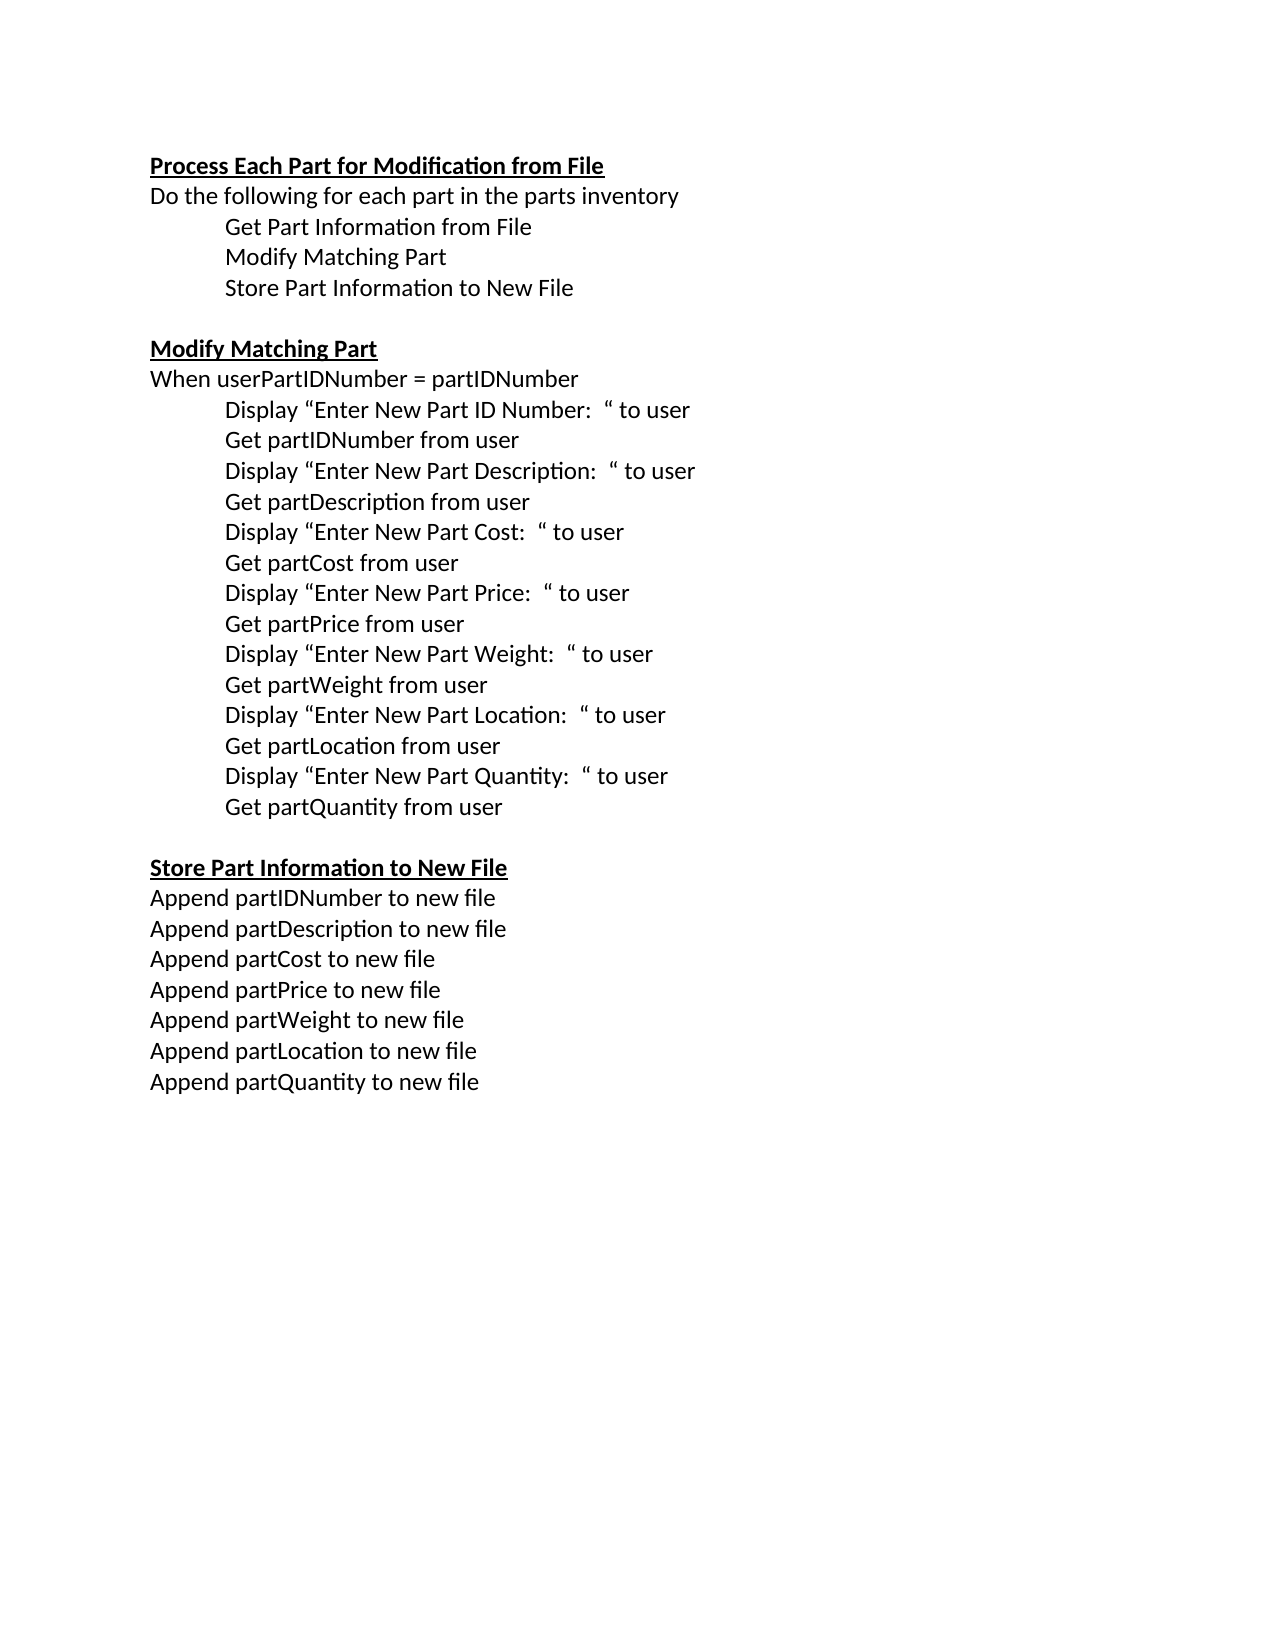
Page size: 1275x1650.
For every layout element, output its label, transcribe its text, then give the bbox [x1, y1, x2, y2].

text Get partPrice from user [150, 608, 1125, 638]
text Append partQuantity to new file [150, 1066, 1125, 1096]
text Append partDescription to new file [150, 913, 1125, 943]
text Store Part Information to New File [150, 852, 1125, 882]
text When userPartIDNumber = partIDNumber [150, 364, 1125, 394]
text Display “Enter New Part Cost: “ to user [150, 516, 1125, 547]
text Append partLocation to new file [150, 1035, 1125, 1066]
text Do the following for each part in the parts inventory [150, 181, 1125, 211]
text Get partLocation from user [150, 730, 1125, 760]
text Store Part Information to New File [150, 272, 1125, 303]
text Append partPrice to new file [150, 974, 1125, 1004]
text Display “Enter New Part Location: “ to user [150, 699, 1125, 730]
text Get partIDNumber from user [150, 425, 1125, 455]
text Get partWeight from user [150, 669, 1125, 699]
text Append partIDNumber to new file [150, 882, 1125, 913]
text Display “Enter New Part Price: “ to user [150, 577, 1125, 608]
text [150, 150, 1125, 181]
text Append partWeight to new file [150, 1004, 1125, 1035]
text Append partCost to new file [150, 943, 1125, 974]
text Display “Enter New Part ID Number: “ to user [150, 394, 1125, 425]
text Display “Enter New Part Quantity: “ to user [150, 760, 1125, 791]
text Get partCost from user [150, 547, 1125, 577]
text Display “Enter New Part Weight: “ to user [150, 638, 1125, 669]
text Get Part Information from File [150, 211, 1125, 242]
text Get partQuantity from user [150, 791, 1125, 821]
text Display “Enter New Part Description: “ to user [150, 455, 1125, 486]
text Get partDescription from user [150, 486, 1125, 516]
text Modify Matching Part [150, 242, 1125, 272]
text Modify Matching Part [150, 333, 1125, 364]
